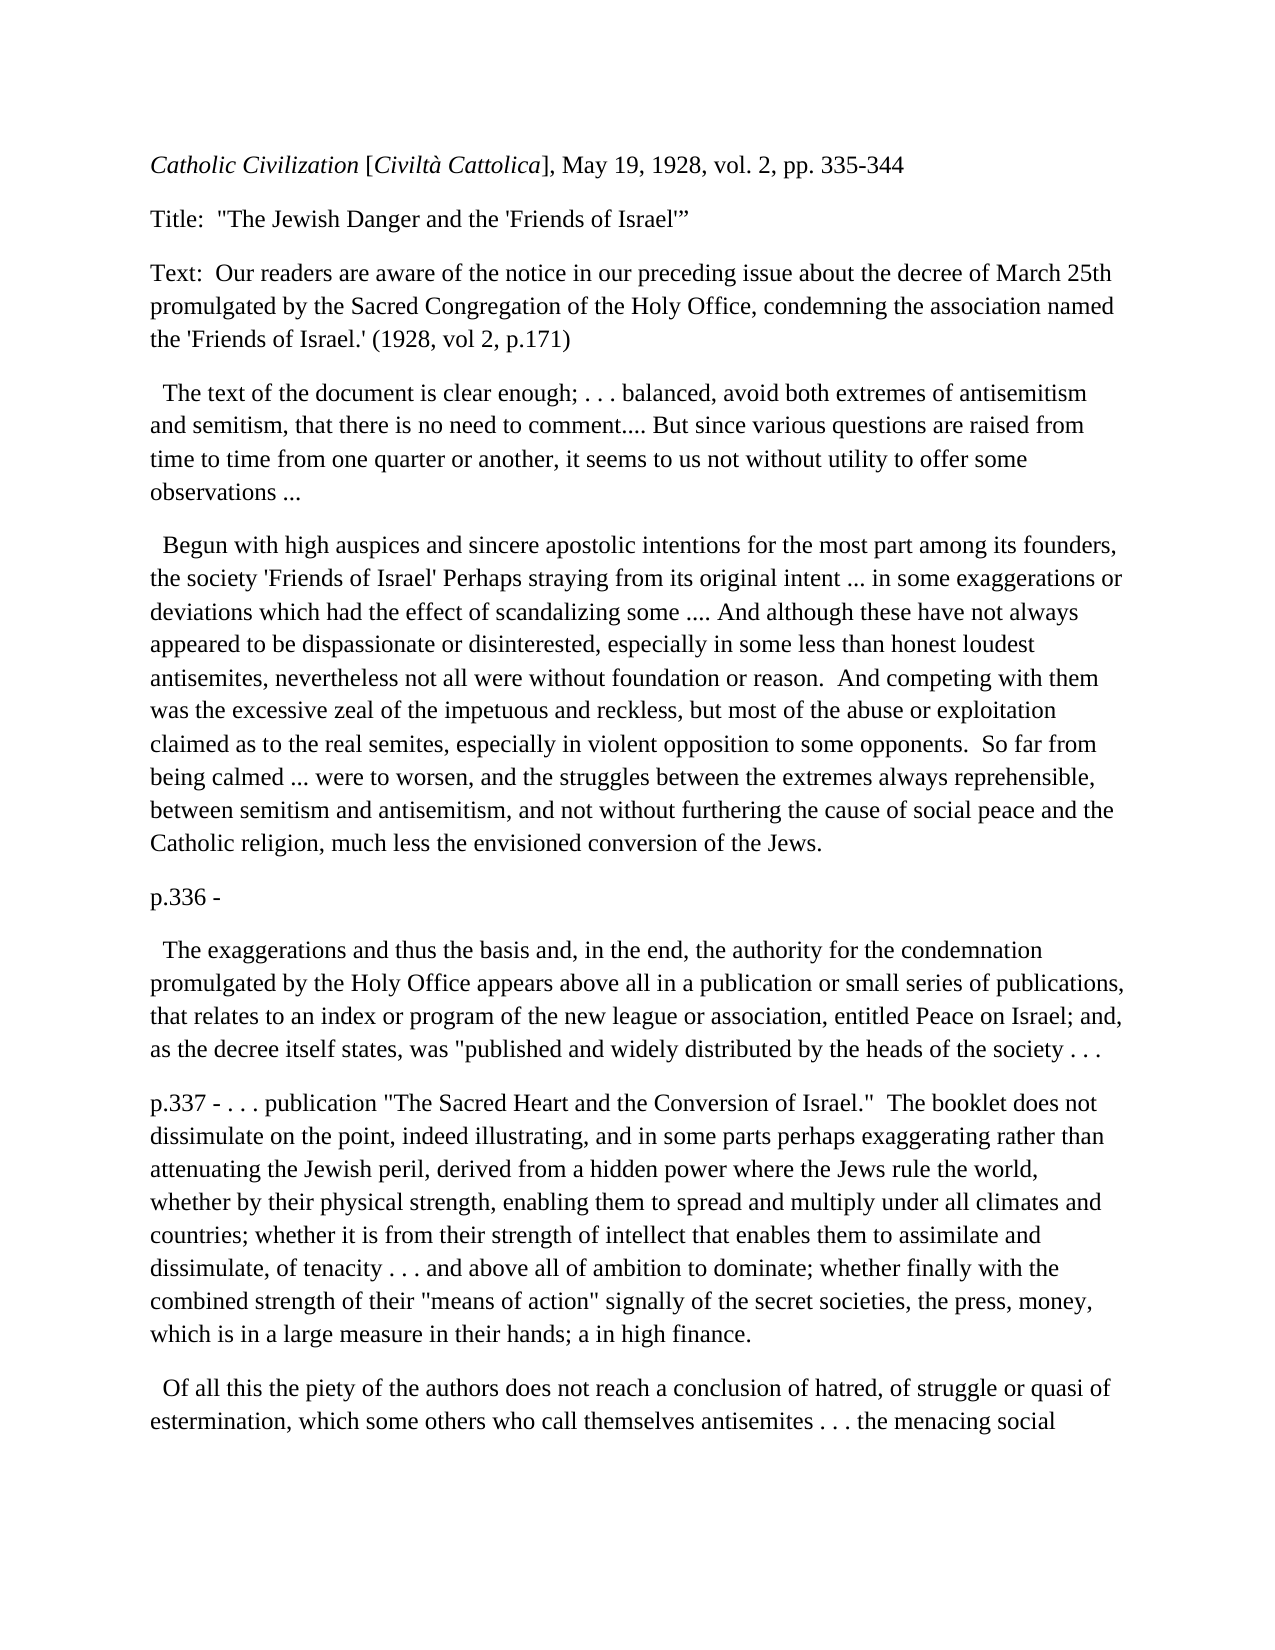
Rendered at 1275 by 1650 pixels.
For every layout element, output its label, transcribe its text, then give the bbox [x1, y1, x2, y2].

text Title: "The Jewish Danger and the 'Friends of Israel'” [150, 204, 1125, 233]
text p.337 - . . . publication "The Sacred Heart and the Conversion of Israel." The booklet does not dissimulate on the point, indeed illustrating, and in some parts perhaps exaggerating rather than attenuating the Jewish peril, derived from a hidden power where the Jews rule the world, whether by their physical strength, enabling them to spread and multiply under all climates and countries; whether it is from their strength of intellect that enables them to assimilate and dissimulate, of tenacity . . . and above all of ambition to dominate; whether finally with the combined strength of their "means of action" signally of the secret societies, the press, money, which is in a large measure in their hands; a in high finance. [150, 1088, 1125, 1348]
text The exaggerations and thus the basis and, in the end, the authority for the condemnation promulgated by the Holy Office appears above all in a publication or small series of publications, that relates to an index or program of the new league or association, entitled Peace on Israel; and, as the decree itself states, was "published and widely distributed by the heads of the society . . . [150, 935, 1125, 1063]
text p.336 - [150, 882, 1125, 910]
text Text: Our readers are aware of the notice in our preceding issue about the decree of March 25th promulgated by the Sacred Congregation of the Holy Office, condemning the association named the 'Friends of Israel.' (1928, vol 2, p.171) [150, 258, 1125, 352]
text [150, 1373, 1125, 1435]
text Begun with high auspices and sincere apostolic intentions for the most part among its founders, the society 'Friends of Israel' Perhaps straying from its original intent ... in some exaggerations or deviations which had the effect of scandalizing some .... And although these have not always appeared to be dispassionate or disinterested, especially in some less than honest loudest antisemites, nevertheless not all were without foundation or reason. And competing with them was the excessive zeal of the impetuous and reckless, but most of the abuse or exploitation claimed as to the real semites, especially in violent opposition to some opponents. So far from being calmed ... were to worsen, and the struggles between the extremes always reprehensible, between semitism and antisemitism, and not without furthering the cause of social peace and the Catholic religion, much less the envisioned conversion of the Jews. [150, 531, 1125, 856]
text The text of the document is clear enough; . . . balanced, avoid both extremes of antisemitism and semitism, that there is no need to comment.... But since various questions are raised from time to time from one quarter or another, it seems to us not without utility to offer some observations ... [150, 378, 1125, 505]
text Catholic Civilization [Civiltà Cattolica], May 19, 1928, vol. 2, pp. 335-344 [150, 150, 1125, 179]
